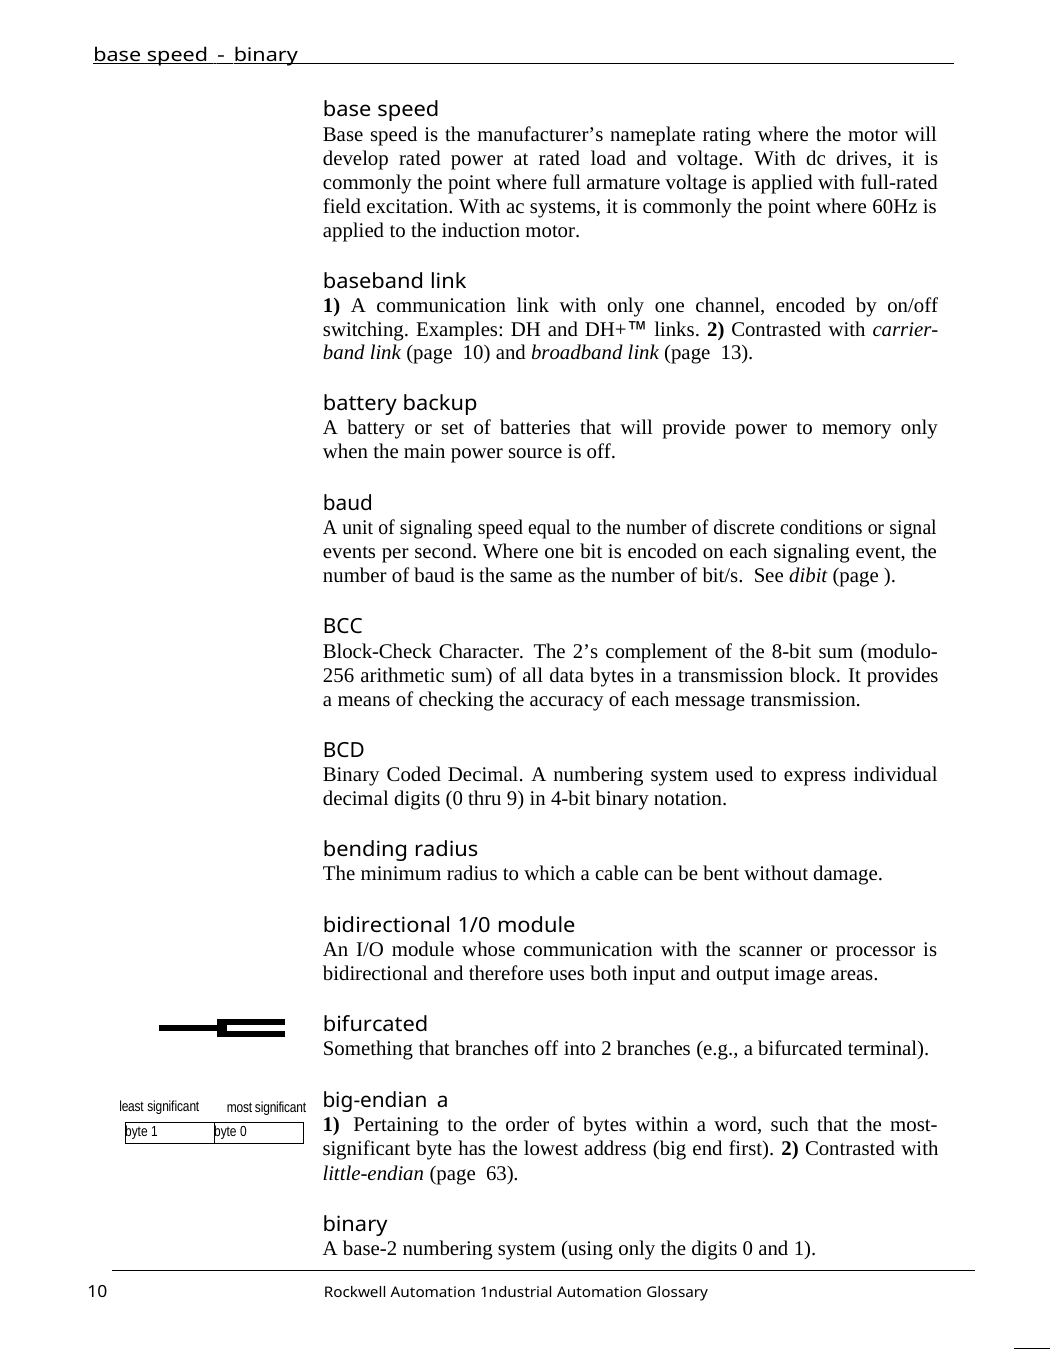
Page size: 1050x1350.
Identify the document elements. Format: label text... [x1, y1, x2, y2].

text bending radius [323, 837, 969, 862]
text 10 Rockwell Automation 1ndustrial Automation Glossary [87, 1279, 969, 1302]
text bifurcated [323, 1012, 969, 1036]
text big-endian a [322, 1088, 969, 1112]
text bidirectional 1/0 module [323, 912, 969, 937]
text battery backup [323, 391, 969, 415]
text base speed [323, 97, 969, 122]
text BCC [323, 614, 969, 638]
text base speed - binary [93, 41, 969, 67]
text 1) A communication link with only one channel, encoded by on/off switching. Examples: DH and DH+ links. 2) Contrasted with carrier-band link (page 10) and broadband link (page 13). [323, 294, 938, 364]
text baud [323, 490, 969, 515]
text An I/O module whose communication with the scanner or processor is bidirectional and therefore uses both input and output image areas. [323, 937, 938, 985]
text Binary Coded Decimal. A numbering system used to express individual decimal digits (0 thru 9) in 4-bit binary notation. [323, 762, 938, 810]
text Base speed is the manufacturer’s nameplate rating where the motor will develop rated power at rated load and voltage. With dc drives, it is commonly the point where full armature voltage is applied with full-rated field excitation. With ac systems, it is commonly the point where 60Hz is applied to the induction motor. [323, 122, 938, 242]
text Something that branches off into 2 branches (e.g., a bifurcated terminal). [323, 1036, 969, 1060]
text A unit of signaling speed equal to the number of discrete conditions or signal events per second. Where one bit is encoded on each signaling event, the number of baud is the same as the number of bit/s. See dibit (page ). [323, 515, 938, 587]
text The minimum radius to which a cable can be bent without damage. [323, 862, 969, 886]
text baseband link [323, 269, 969, 294]
text Block-Check Character. The 2’s complement of the 8-bit sum (modulo-256 arithmetic sum) of all data bytes in a transmission block. It provides a means of checking the accuracy of each message transmission. [323, 638, 938, 711]
text most significant [227, 1098, 308, 1115]
list Pertaining to the order of bytes within a word, such that the most-significant byte has the lowest address (big end first). 2) Contrasted with little-endian (page 63). [322, 1112, 938, 1184]
text binary [322, 1212, 969, 1236]
text A battery or set of batteries that will provide power to memory only when the main power source is off. [323, 415, 938, 463]
text least significant [119, 1098, 200, 1114]
text A base-2 numbering system (using only the digits 0 and 1). [322, 1236, 969, 1260]
text BCD [323, 738, 969, 762]
